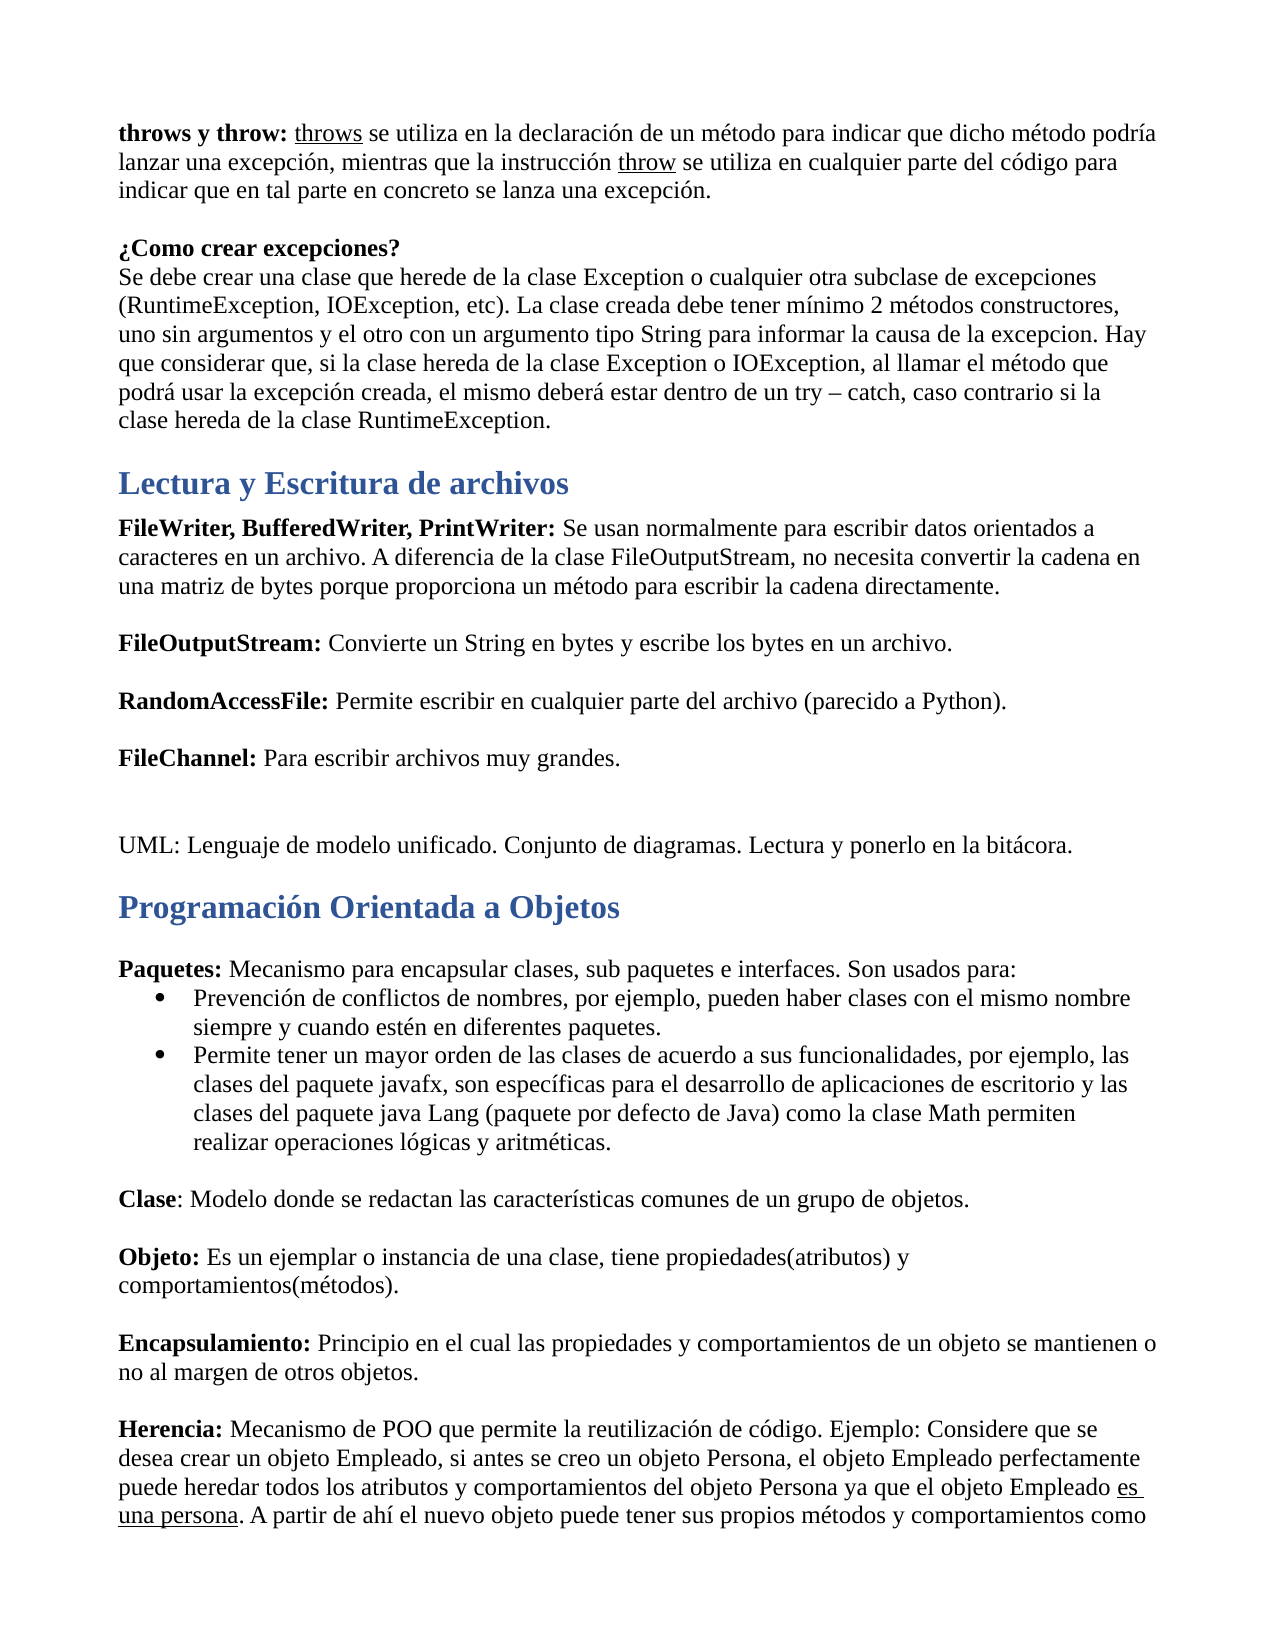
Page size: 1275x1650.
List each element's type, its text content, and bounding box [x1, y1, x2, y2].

text Encapsulamiento: Principio en el cual las propiedades y comportamientos de un objeto se mantienen o no al margen de otros objetos. [118, 1328, 1157, 1386]
text Paquetes: Mecanismo para encapsular clases, sub paquetes e interfaces. Son usados para: [118, 954, 1157, 983]
text throws y throw: throws se utiliza en la declaración de un método para indicar que dicho método podría lanzar una excepción, mientras que la instrucción throw se utiliza en cualquier parte del código para indicar que en tal parte en concreto se lanza una excepción. [118, 118, 1157, 204]
text Se debe crear una clase que herede de la clase Exception o cualquier otra subclase de excepciones (RuntimeException, IOException, etc). La clase creada debe tener mínimo 2 métodos constructores, uno sin argumentos y el otro con un argumento tipo String para informar la causa de la excepcion. Hay que considerar que, si la clase hereda de la clase Exception o IOException, al llamar el método que podrá usar la excepción creada, el mismo deberá estar dentro de un try – catch, caso contrario si la clase hereda de la clase RuntimeException. [118, 262, 1157, 434]
text FileWriter, BufferedWriter, PrintWriter: Se usan normalmente para escribir datos orientados a caracteres en un archivo. A diferencia de la clase FileOutputStream, no necesita convertir la cadena en una matriz de bytes porque proporciona un método para escribir la cadena directamente. [118, 513, 1157, 600]
text FileChannel: Para escribir archivos muy grandes. [118, 743, 1157, 772]
list Prevención de conflictos de nombres, por ejemplo, pueden haber clases con el mismo nombre siempre y cuando estén en diferentes paquetes. [156, 983, 1157, 1041]
text Programación Orientada a Objetos [118, 887, 1157, 926]
text RandomAccessFile: Permite escribir en cualquier parte del archivo (parecido a Python). [118, 686, 1157, 715]
text ¿Como crear excepciones? [118, 233, 1157, 262]
text UML: Lenguaje de modelo unificado. Conjunto de diagramas. Lectura y ponerlo en la bitácora. [118, 830, 1157, 858]
text Objeto: Es un ejemplar o instancia de una clase, tiene propiedades(atributos) y comportamientos(métodos). [118, 1242, 1157, 1299]
text FileOutputStream: Convierte un String en bytes y escribe los bytes en un archivo. [118, 628, 1157, 657]
text Clase: Modelo donde se redactan las características comunes de un grupo de objetos. [118, 1184, 1157, 1213]
text Lectura y Escritura de archivos [118, 463, 1157, 501]
